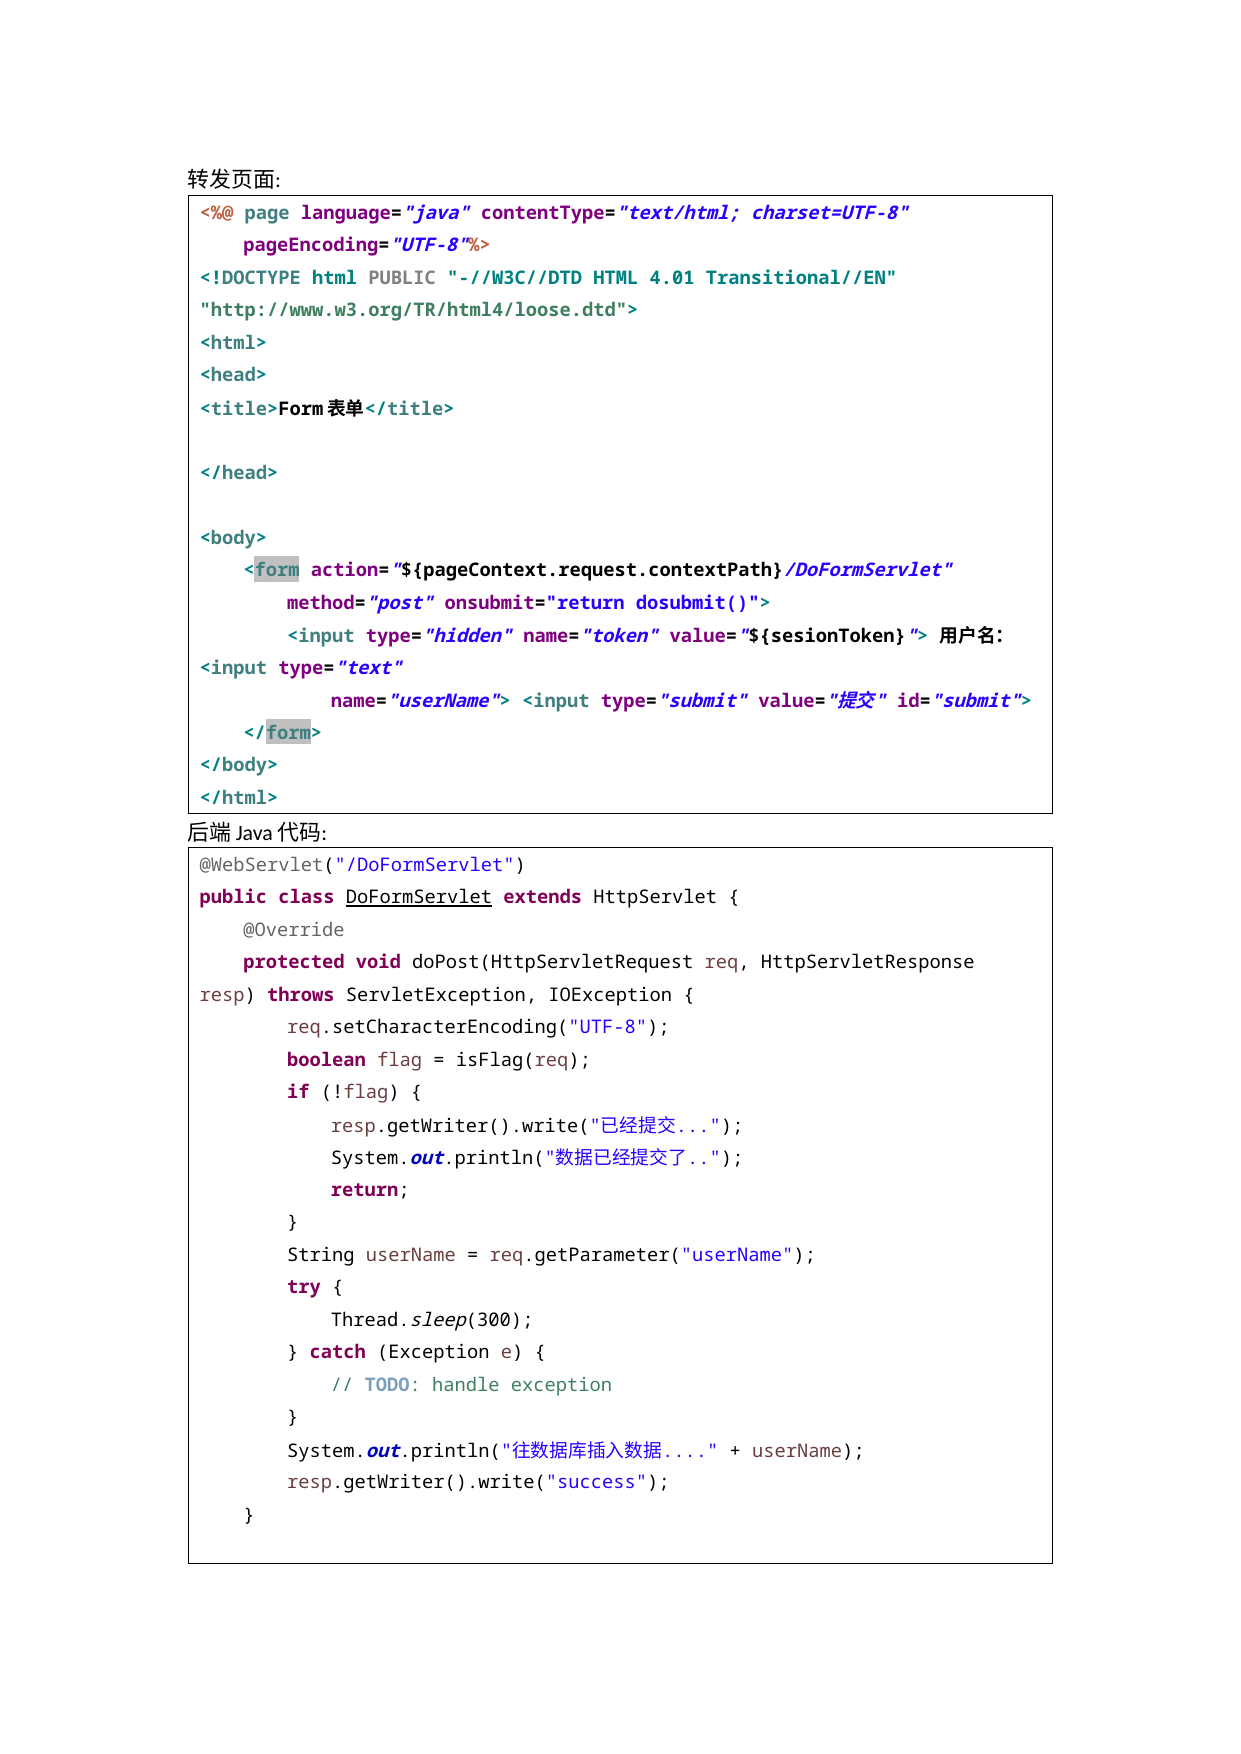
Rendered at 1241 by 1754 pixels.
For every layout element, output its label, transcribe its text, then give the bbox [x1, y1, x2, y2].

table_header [189, 848, 1052, 1563]
text 转发页面: [187, 162, 1053, 194]
text 后端Java代码: [187, 814, 1053, 847]
table_header <%@ page language="java" contentType="text/html; charset=UTF-8" pageEncoding="UTF-8"%> <!DOCTYPE html PUBLIC "-//W3C//DTD HTML 4.01 Transitional//EN" "http://www.w3.org/TR/html4/loose.dtd"> <html> <head> <title>Form表单</title> </head> <body> <form action="${pageContext.request.contextPath}/DoFormServlet" method="post" onsubmit="return dosubmit()"> <input type="hidden" name="token" value="${sesionToken}"> 用户名：<input type="text" name="userName"> <input type="submit" value="提交" id="submit"> </form> </body> </html> [189, 196, 1052, 813]
